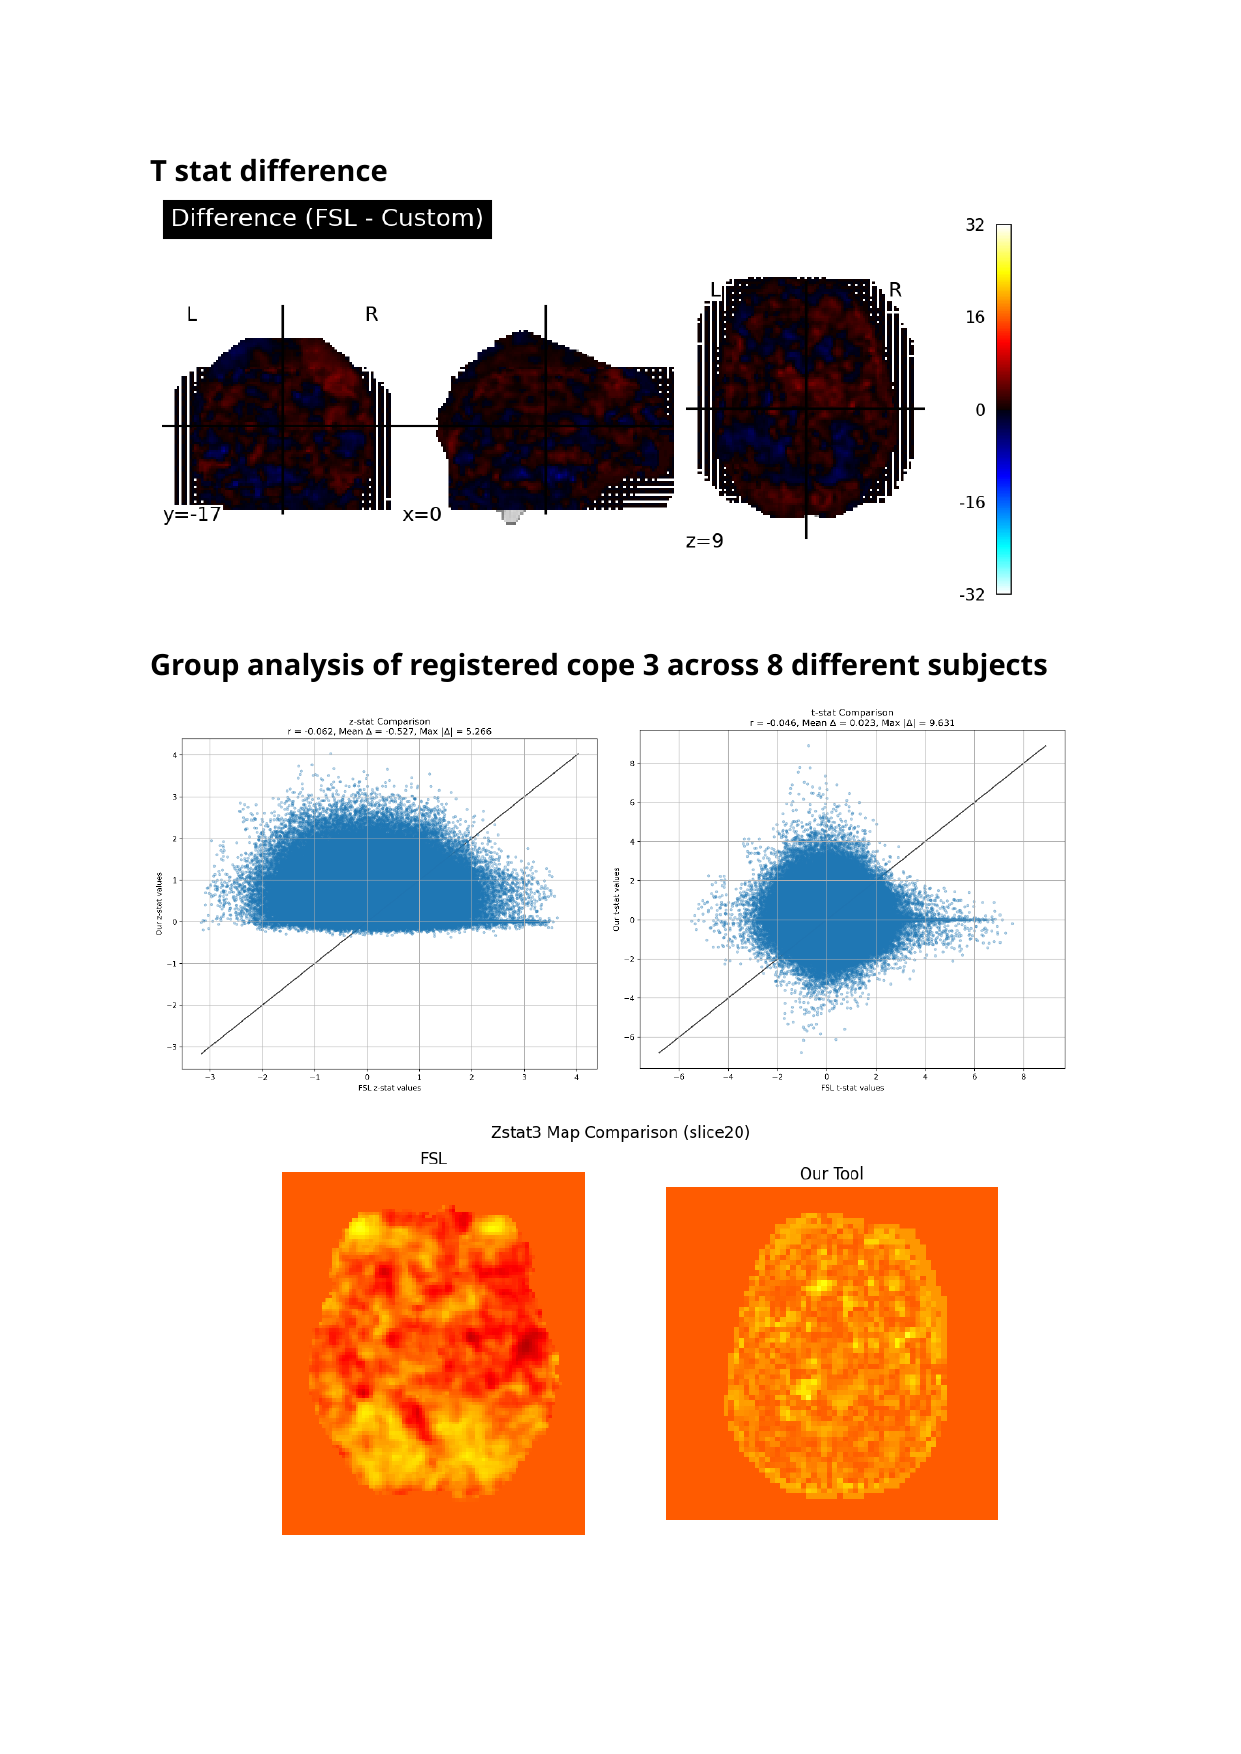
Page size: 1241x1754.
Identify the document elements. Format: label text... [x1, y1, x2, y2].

picture [607, 704, 1070, 1097]
picture [150, 192, 1028, 626]
picture [150, 712, 602, 1097]
picture [150, 1116, 1091, 1586]
text Group analysis of registered cope 3 across 8 different subjects [150, 644, 1090, 684]
